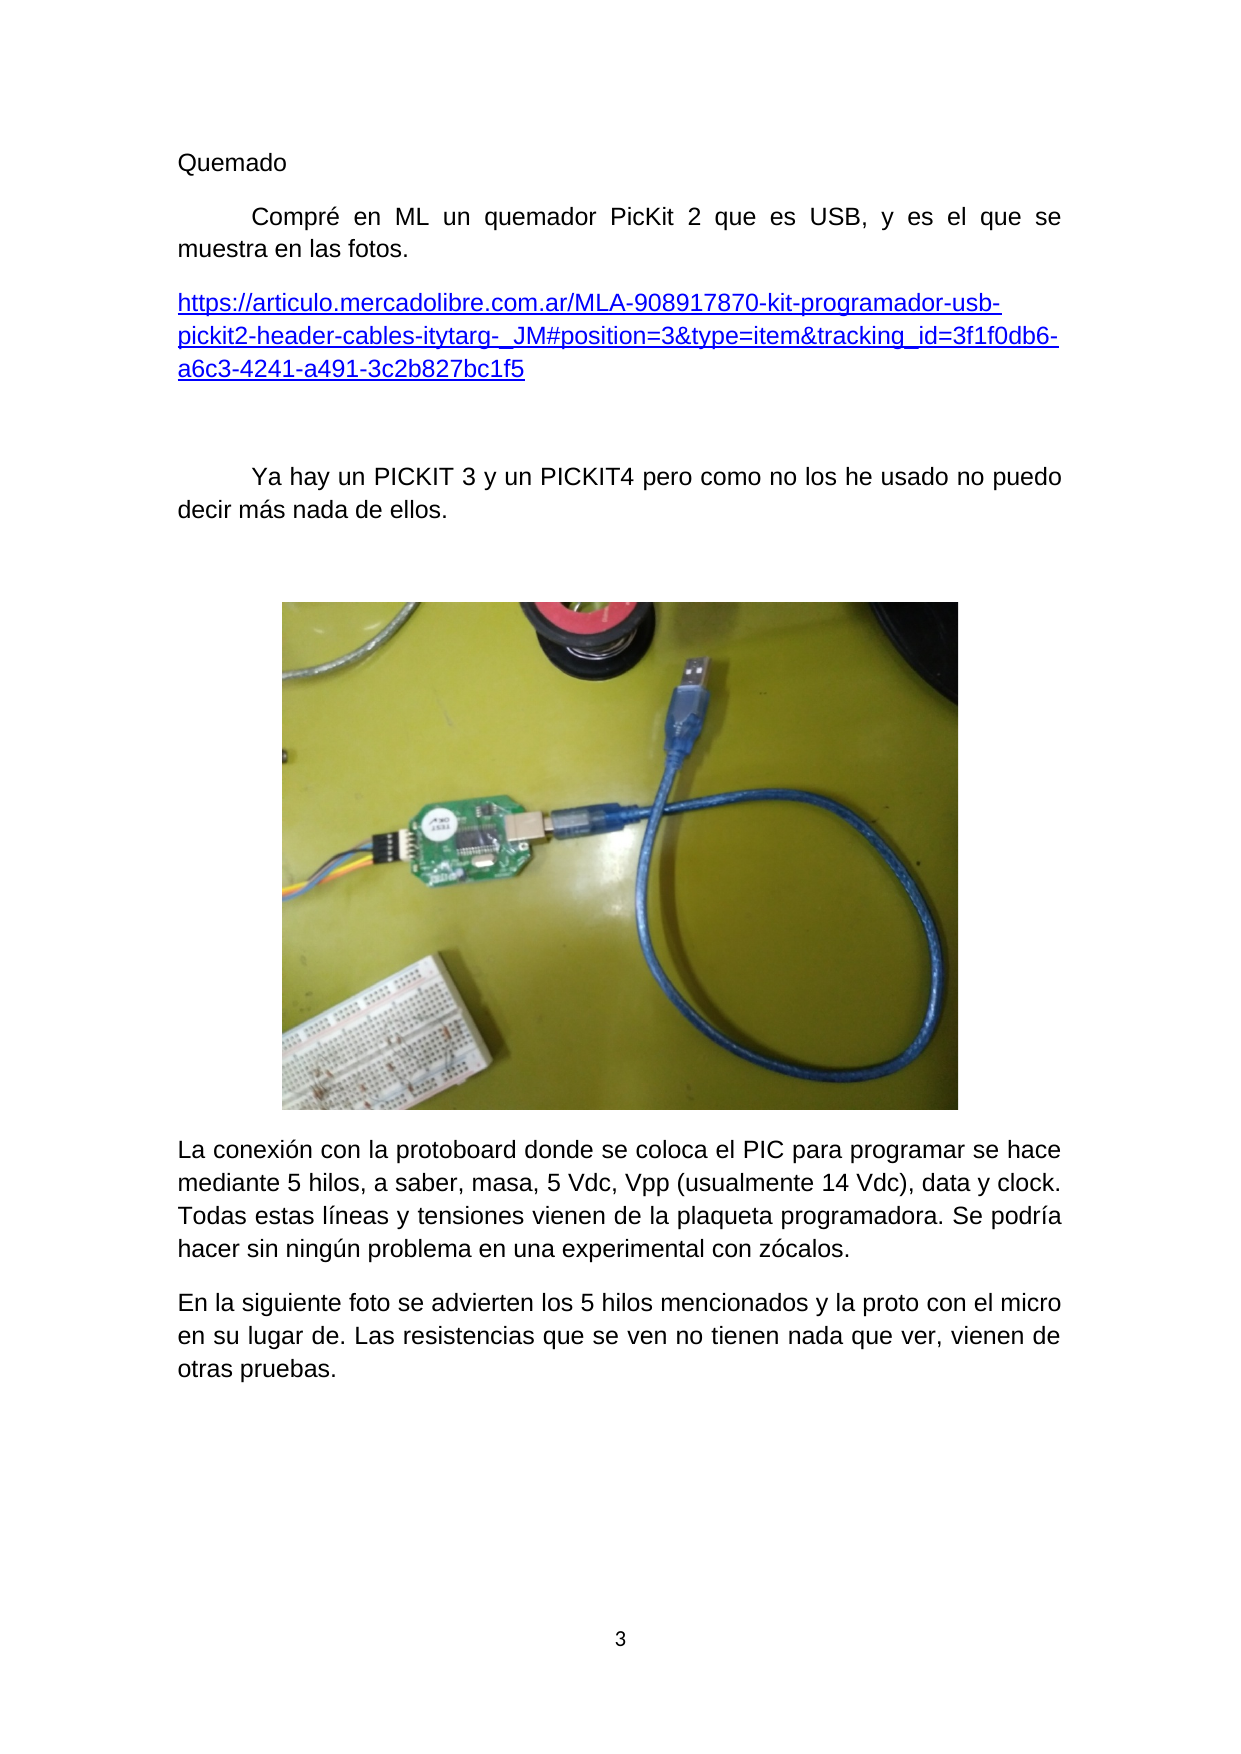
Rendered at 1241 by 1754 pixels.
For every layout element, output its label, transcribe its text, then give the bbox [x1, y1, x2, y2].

picture [282, 602, 959, 1110]
text Ya hay un PICKIT 3 y un PICKIT4 pero como no los he usado no puedo decir más nada de ellos. [177, 462, 1063, 524]
text https://articulo.mercadolibre.com.ar/MLA-908917870-kit-programador-usb-pickit2-header-cables-itytarg-_JM#position=3&type=item&tracking_id=3f1f0db6-a6c3-4241-a491-3c2b827bc1f5 [177, 288, 1063, 383]
text En la siguiente foto se advierten los 5 hilos mencionados y la proto con el micro en su lugar de. Las resistencias que se ven no tienen nada que ver, vienen de otras pruebas. [177, 1288, 1063, 1383]
text La conexión con la protoboard donde se coloca el PIC para programar se hace mediante 5 hilos, a saber, masa, 5 Vdc, Vpp (usualmente 14 Vdc), data y clock. Todas estas líneas y tensiones vienen de la plaqueta programadora. Se podría hacer sin ningún problema en una experimental con zócalos. [177, 1135, 1063, 1263]
text Quemado [177, 148, 1063, 176]
text Compré en ML un quemador PicKit 2 que es USB, y es el que se muestra en las fotos. [177, 201, 1063, 263]
